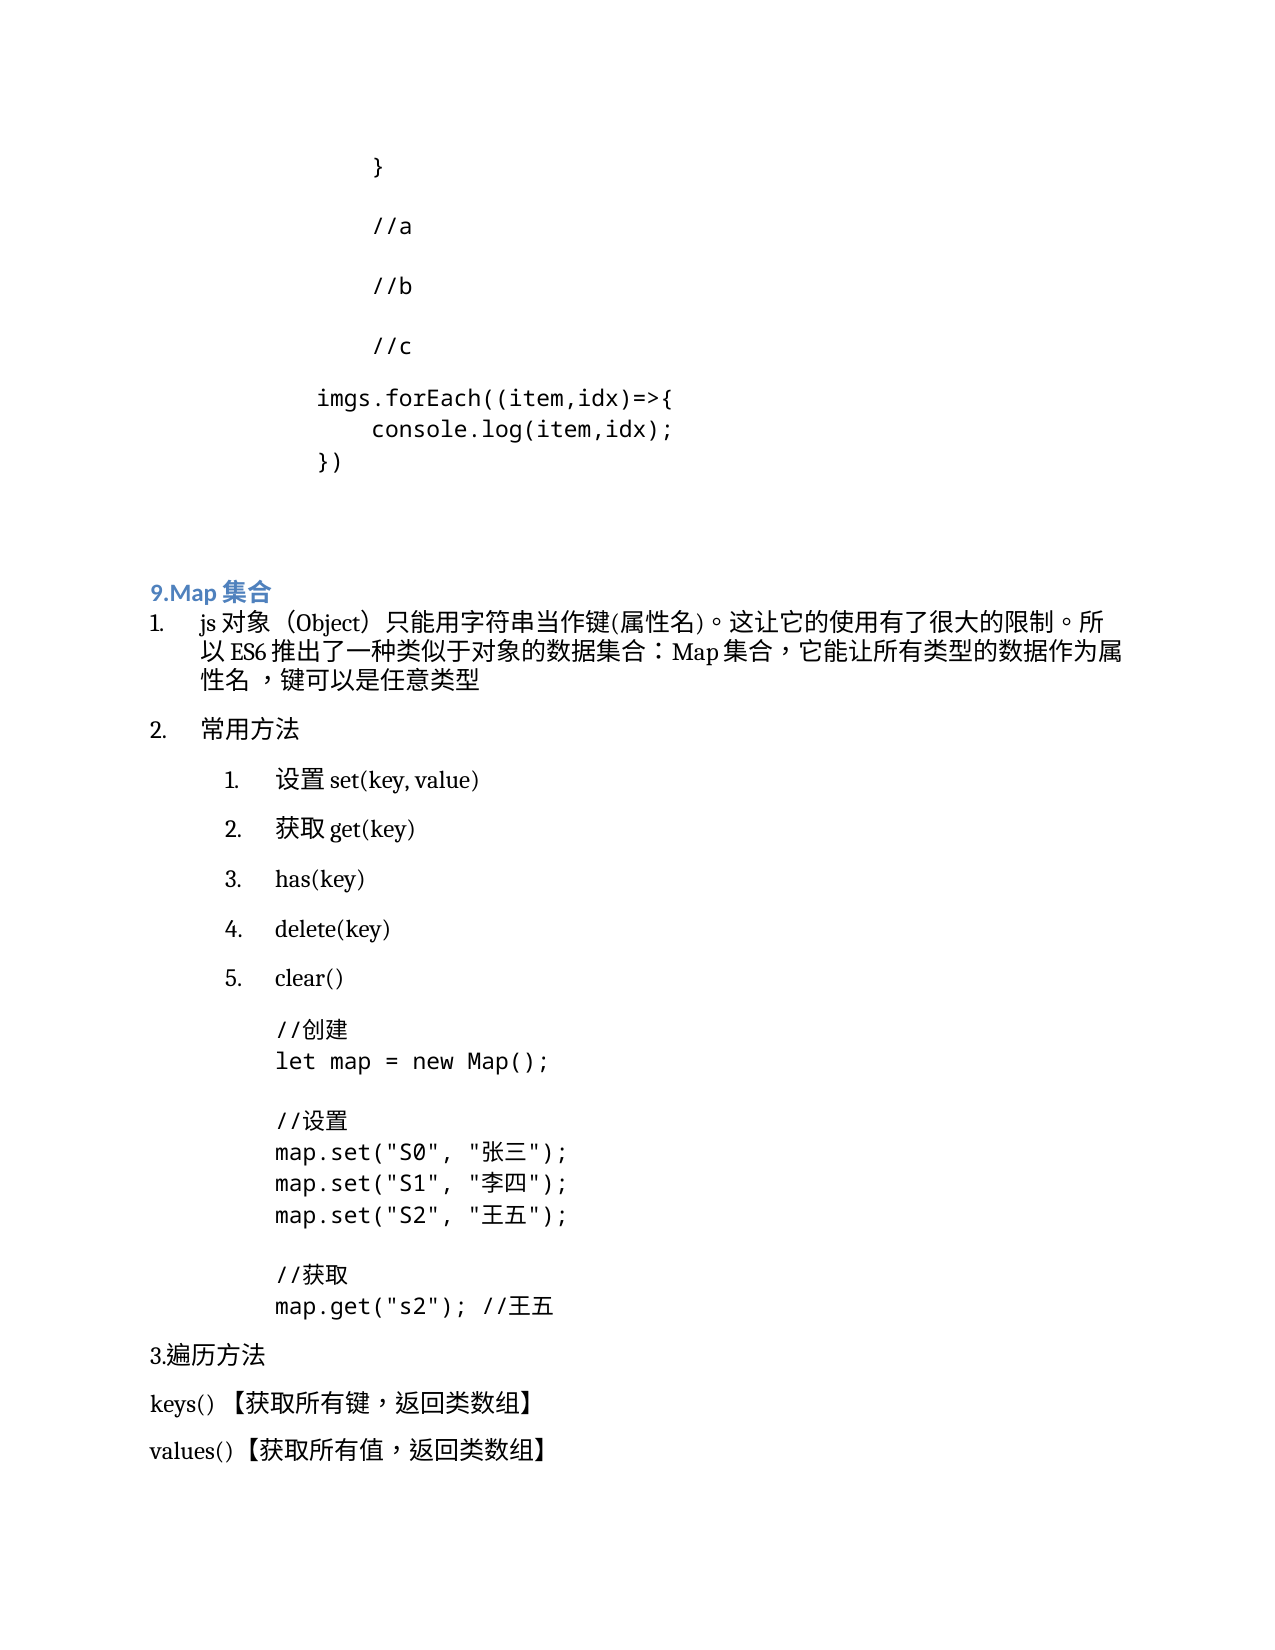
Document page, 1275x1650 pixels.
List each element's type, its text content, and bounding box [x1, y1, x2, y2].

list 常用方法 [150, 716, 1125, 745]
list has(key) [225, 865, 1125, 894]
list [225, 150, 1125, 361]
list js对象（Object）只能用字符串当作键(属性名)。这让它的使用有了很大的限制。所以ES6推出了一种类似于对象的数据集合：Map集合，它能让所有类型的数据作为属性名 ，键可以是任意类型 [150, 609, 1125, 695]
text 3.遍历方法 [150, 1342, 1125, 1371]
list imgs.forEach((item,idx)=>{ console.log(item,idx); }) [225, 382, 1125, 476]
list 获取get(key) [225, 815, 1125, 844]
list clear() [225, 964, 1125, 993]
list //创建 let map = new Map(); //设置 map.set("S0", "张三"); map.set("S1", "李四"); map.set("S2", "王五"); //获取 map.get("s2"); //王五 [225, 1014, 1125, 1321]
text keys() 【获取所有键，返回类数组】 [150, 1389, 1125, 1418]
subtitle 9.Map集合 [150, 575, 1125, 609]
text values()【获取所有值，返回类数组】 [150, 1437, 1125, 1466]
list 设置set(key, value) [225, 766, 1125, 794]
list delete(key) [225, 914, 1125, 943]
